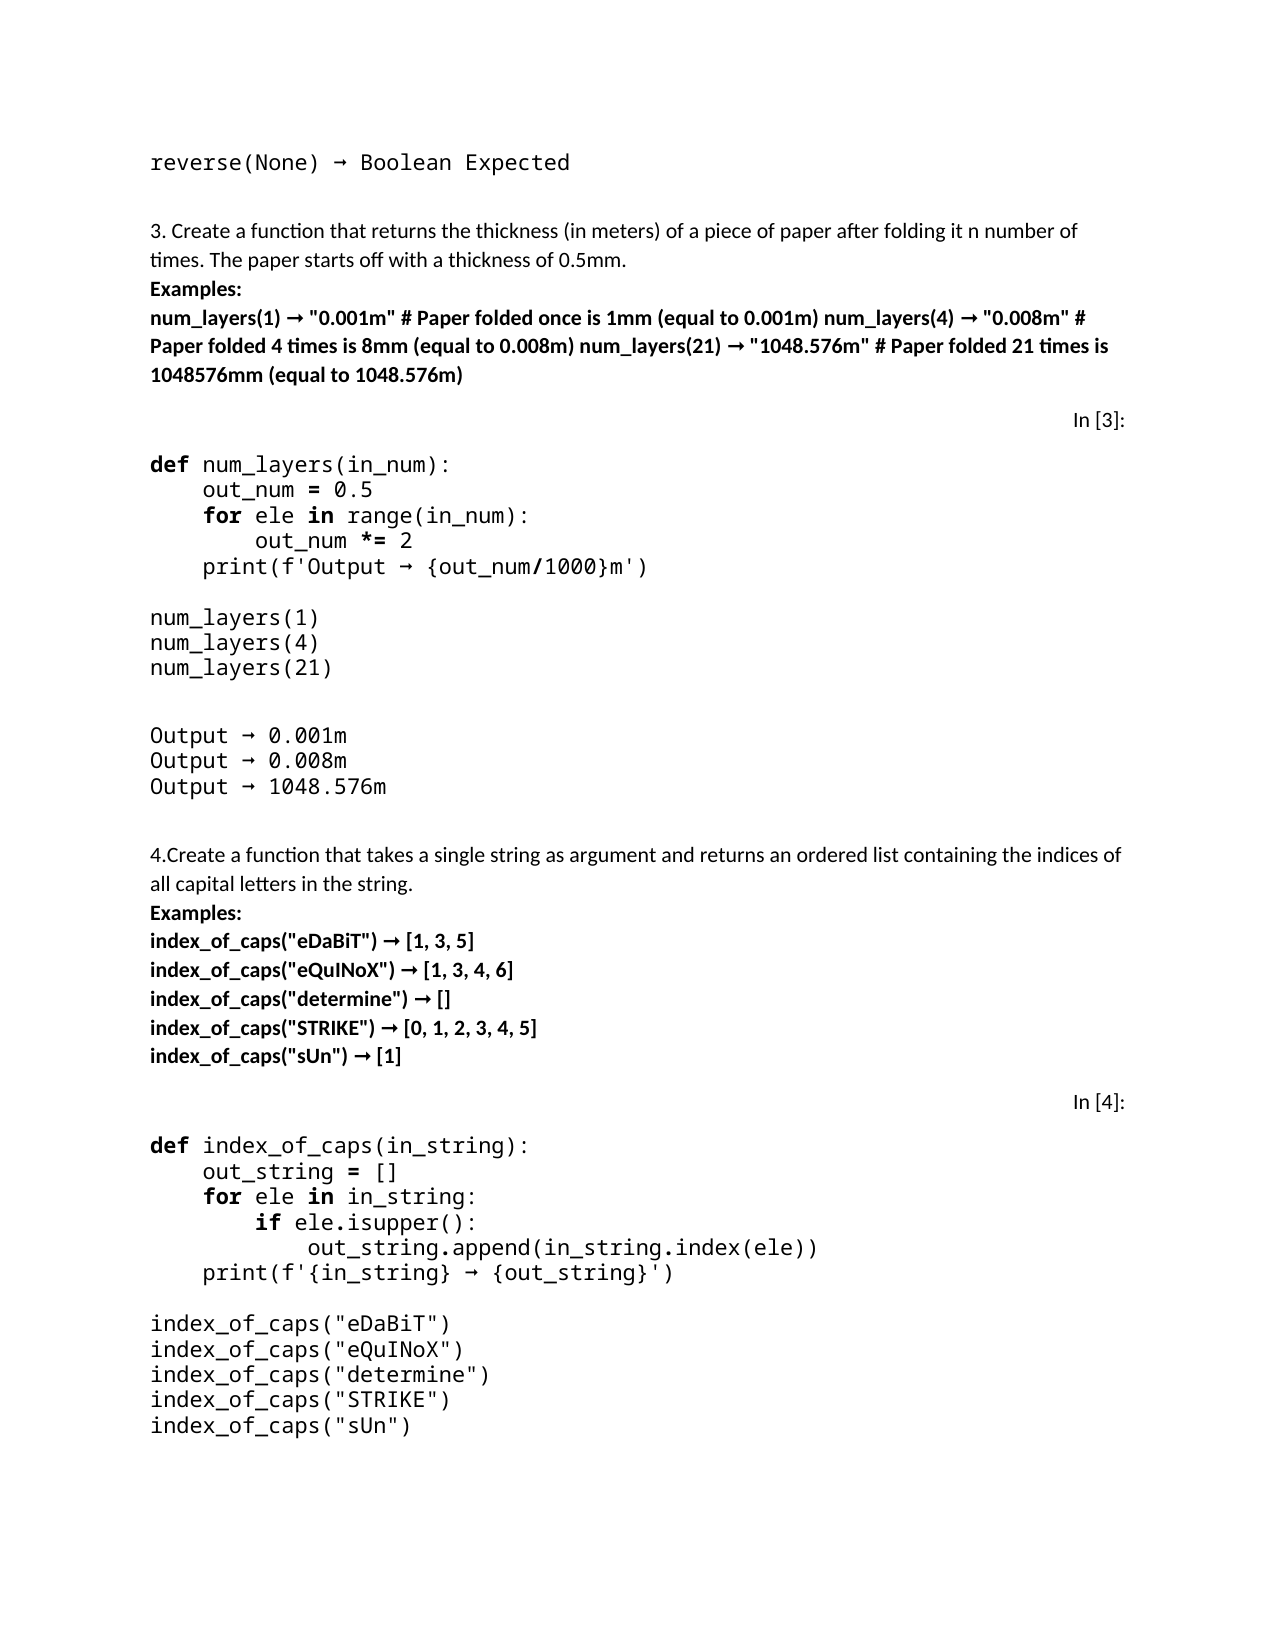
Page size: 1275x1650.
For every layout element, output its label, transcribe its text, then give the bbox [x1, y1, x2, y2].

text Output ➞ 0.001m Output ➞ 0.008m Output ➞ 1048.576m [150, 723, 1125, 824]
text Examples: num_layers(1) ➞ "0.001m" # Paper folded once is 1mm (equal to 0.001m) num_layers(4) ➞ "0.008m" # Paper folded 4 times is 8mm (equal to 0.008m) num_layers(21) ➞ "1048.576m" # Paper folded 21 times is 1048576mm (equal to 1048.576m) [150, 275, 1125, 388]
text In [4]: [150, 1088, 1125, 1114]
subtitle 3. Create a function that returns the thickness (in meters) of a piece of paper after folding it n number of times. The paper starts off with a thickness of 0.5mm. [150, 217, 1125, 273]
subtitle 4.Create a function that takes a single string as argument and returns an ordered list containing the indices of all capital letters in the string. [150, 841, 1125, 897]
text def num_layers(in_num): out_num = 0.5 for ele in range(in_num): out_num *= 2 print(f'Output ➞ {out_num/1000}m') num_layers(1) num_layers(4) num_layers(21) [150, 452, 1125, 706]
text In [3]: [150, 407, 1125, 433]
text def index_of_caps(in_string): out_string = [] for ele in in_string: if ele.isupper(): out_string.append(in_string.index(ele)) print(f'{in_string} ➞ {out_string}') index_of_caps("eDaBiT") index_of_caps("eQuINoX") index_of_caps("determine") index_of_caps("STRIKE") index_of_caps("sUn") [150, 1133, 1125, 1464]
text Examples: index_of_caps("eDaBiT") ➞ [1, 3, 5] index_of_caps("eQuINoX") ➞ [1, 3, 4, 6] index_of_caps("determine") ➞ [] index_of_caps("STRIKE") ➞ [0, 1, 2, 3, 4, 5] index_of_caps("sUn") ➞ [1] [150, 899, 1125, 1069]
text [150, 150, 1125, 201]
